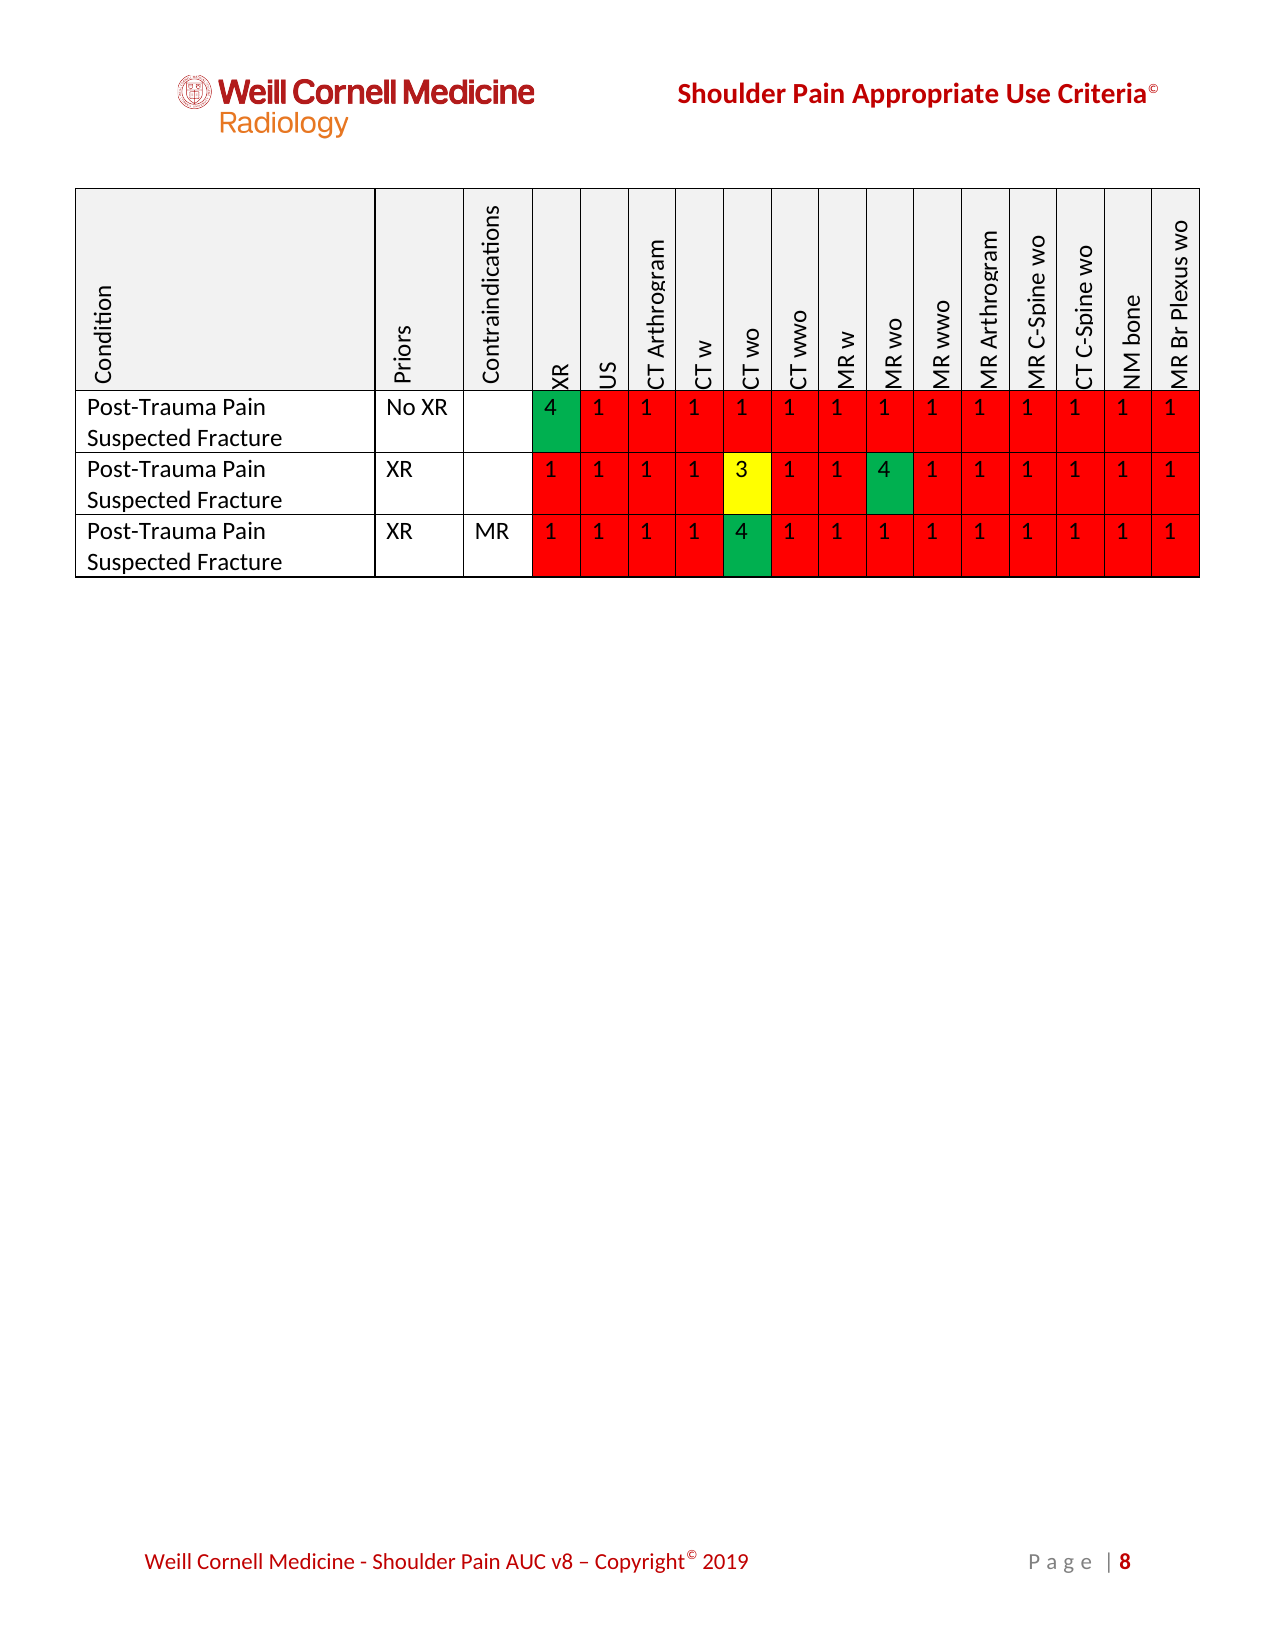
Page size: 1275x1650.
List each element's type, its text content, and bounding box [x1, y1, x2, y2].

table_cell [464, 453, 532, 514]
table_cell 1 [914, 391, 961, 452]
table_cell XR [376, 515, 463, 576]
table_header XR [533, 189, 580, 390]
table_cell 1 [914, 515, 961, 576]
table_cell 1 [962, 391, 1009, 452]
table_header Contraindications [464, 189, 532, 390]
table_cell 1 [772, 453, 818, 514]
table_cell 1 [1105, 515, 1151, 576]
table_header MR Br Plexus wo [1152, 189, 1199, 390]
table_header CT wo [724, 189, 771, 390]
table_cell 1 [581, 391, 628, 452]
table_cell 1 [819, 391, 866, 452]
table_cell 1 [1057, 391, 1104, 452]
table_cell 1 [533, 515, 580, 576]
table_cell 4 [533, 391, 580, 452]
table_header MR w [819, 189, 866, 390]
picture [177, 75, 535, 141]
table_cell 3 [724, 453, 771, 514]
table_header MR wwo [914, 189, 961, 390]
table_cell 1 [1105, 391, 1151, 452]
table_cell 1 [1057, 515, 1104, 576]
table_cell 1 [629, 515, 675, 576]
table_cell 1 [581, 453, 628, 514]
table_cell 4 [867, 453, 913, 514]
table_header Condition [76, 189, 374, 390]
table_cell 1 [914, 453, 961, 514]
table_header NM bone [1105, 189, 1151, 390]
table_cell Post-Trauma Pain Suspected Fracture [76, 515, 374, 576]
table_cell 1 [1105, 453, 1151, 514]
table_cell 1 [1010, 391, 1056, 452]
table_cell 1 [1010, 515, 1056, 576]
table_cell 1 [1010, 453, 1056, 514]
table_cell 1 [867, 391, 913, 452]
table_cell Post-Trauma Pain Suspected Fracture [76, 391, 374, 452]
table_cell 4 [724, 515, 771, 576]
table_cell 1 [1152, 515, 1199, 576]
table_header MR C-Spine wo [1010, 189, 1056, 390]
table_cell 1 [819, 453, 866, 514]
table_header Priors [376, 189, 463, 390]
table_cell 1 [676, 391, 723, 452]
table_cell 1 [676, 453, 723, 514]
table_cell 1 [1152, 391, 1199, 452]
table_header CT Arthrogram [629, 189, 675, 390]
table_cell 1 [1057, 453, 1104, 514]
table_cell 1 [629, 391, 675, 452]
table_cell 1 [581, 515, 628, 576]
table_header MR wo [867, 189, 913, 390]
table_header CT wwo [772, 189, 818, 390]
table_cell [464, 391, 532, 452]
table_cell XR [376, 453, 463, 514]
table_cell 1 [724, 391, 771, 452]
table_cell 1 [629, 453, 675, 514]
table_cell 1 [962, 515, 1009, 576]
table_cell 1 [676, 515, 723, 576]
table_cell Post-Trauma Pain Suspected Fracture [76, 453, 374, 514]
table_header MR Arthrogram [962, 189, 1009, 390]
table_cell 1 [533, 453, 580, 514]
table_cell MR [464, 515, 532, 576]
table_cell 1 [1152, 453, 1199, 514]
table_cell 1 [819, 515, 866, 576]
table_header CT C-Spine wo [1057, 189, 1104, 390]
table_cell No XR [376, 391, 463, 452]
table_header CT w [676, 189, 723, 390]
table_cell 1 [772, 391, 818, 452]
table_header US [581, 189, 628, 390]
table_cell 1 [772, 515, 818, 576]
table_cell 1 [867, 515, 913, 576]
table_cell 1 [962, 453, 1009, 514]
